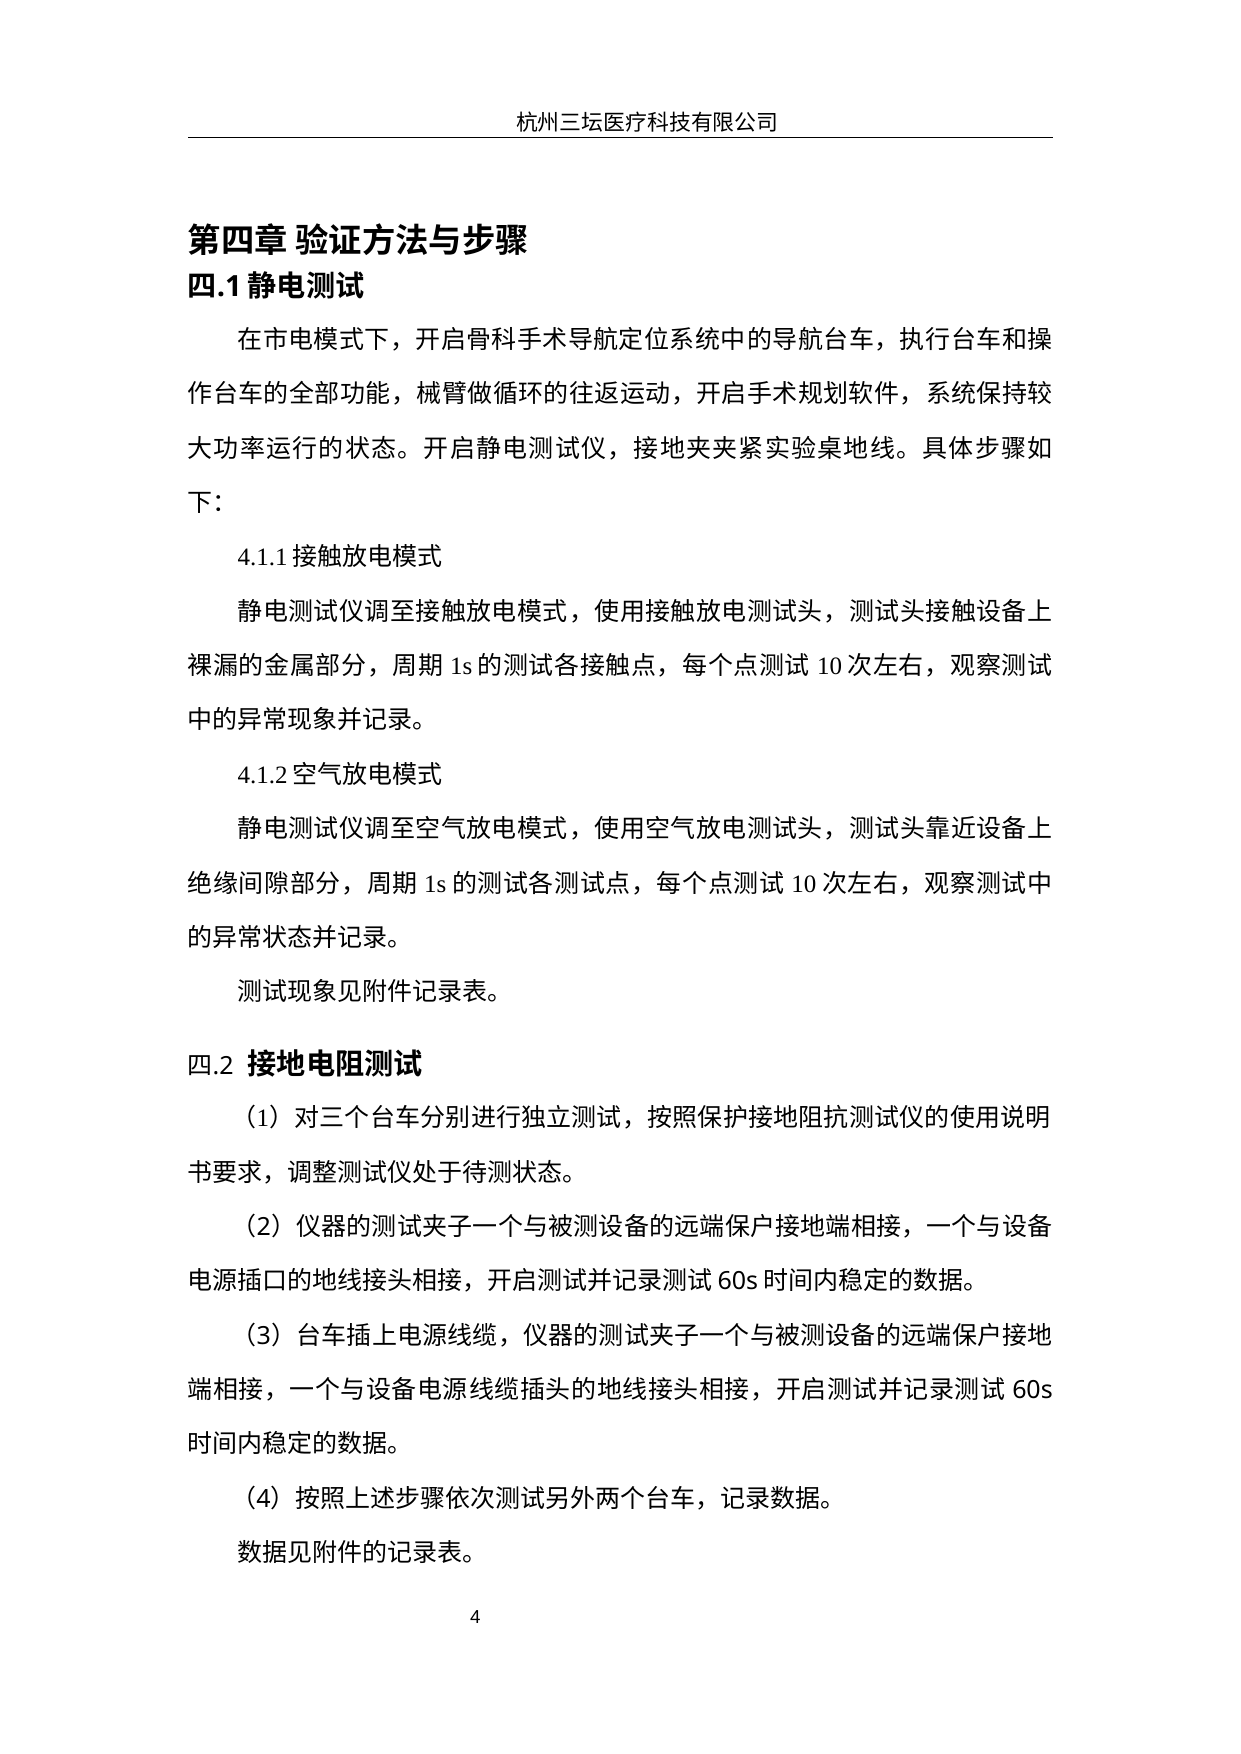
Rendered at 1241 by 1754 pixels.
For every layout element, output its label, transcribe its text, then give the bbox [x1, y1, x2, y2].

list 验证方法与步骤 [187, 214, 1053, 262]
list 静电测试仪调至接触放电模式，使用接触放电测试头，测试头接触设备上裸漏的金属部分，周期1s的测试各接触点，每个点测试10次左右，观察测试中的异常现象并记录。 [187, 591, 1053, 736]
list 测试现象见附件记录表。 [187, 972, 1053, 1008]
list （4）按照上述步骤依次测试另外两个台车，记录数据。 [187, 1478, 1053, 1514]
list （2）仪器的测试夹子一个与被测设备的远端保户接地端相接，一个与设备电源插口的地线接头相接，开启测试并记录测试60s时间内稳定的数据。 [187, 1206, 1053, 1297]
list 4.1.2空气放电模式 [187, 754, 1053, 791]
list （3）台车插上电源线缆，仪器的测试夹子一个与被测设备的远端保户接地端相接，一个与设备电源线缆插头的地线接头相接，开启测试并记录测试60s时间内稳定的数据。 [187, 1315, 1053, 1460]
list 接地电阻测试 [187, 1041, 1053, 1083]
list 数据见附件的记录表。 [187, 1533, 1053, 1569]
list 在市电模式下，开启骨科手术导航定位系统中的导航台车，执行台车和操作台车的全部功能，械臂做循环的往返运动，开启手术规划软件，系统保持较大功率运行的状态。开启静电测试仪，接地夹夹紧实验桌地线。具体步骤如下： [187, 319, 1053, 519]
list 4.1.1接触放电模式 [187, 537, 1053, 573]
list （1）对三个台车分别进行独立测试，按照保护接地阻抗测试仪的使用说明书要求，调整测试仪处于待测状态。 [187, 1098, 1053, 1188]
list 静电测试仪调至空气放电模式，使用空气放电测试头，测试头靠近设备上绝缘间隙部分，周期1s的测试各测试点，每个点测试10次左右，观察测试中的异常状态并记录。 [187, 809, 1053, 954]
list 静电测试 [187, 262, 1053, 305]
